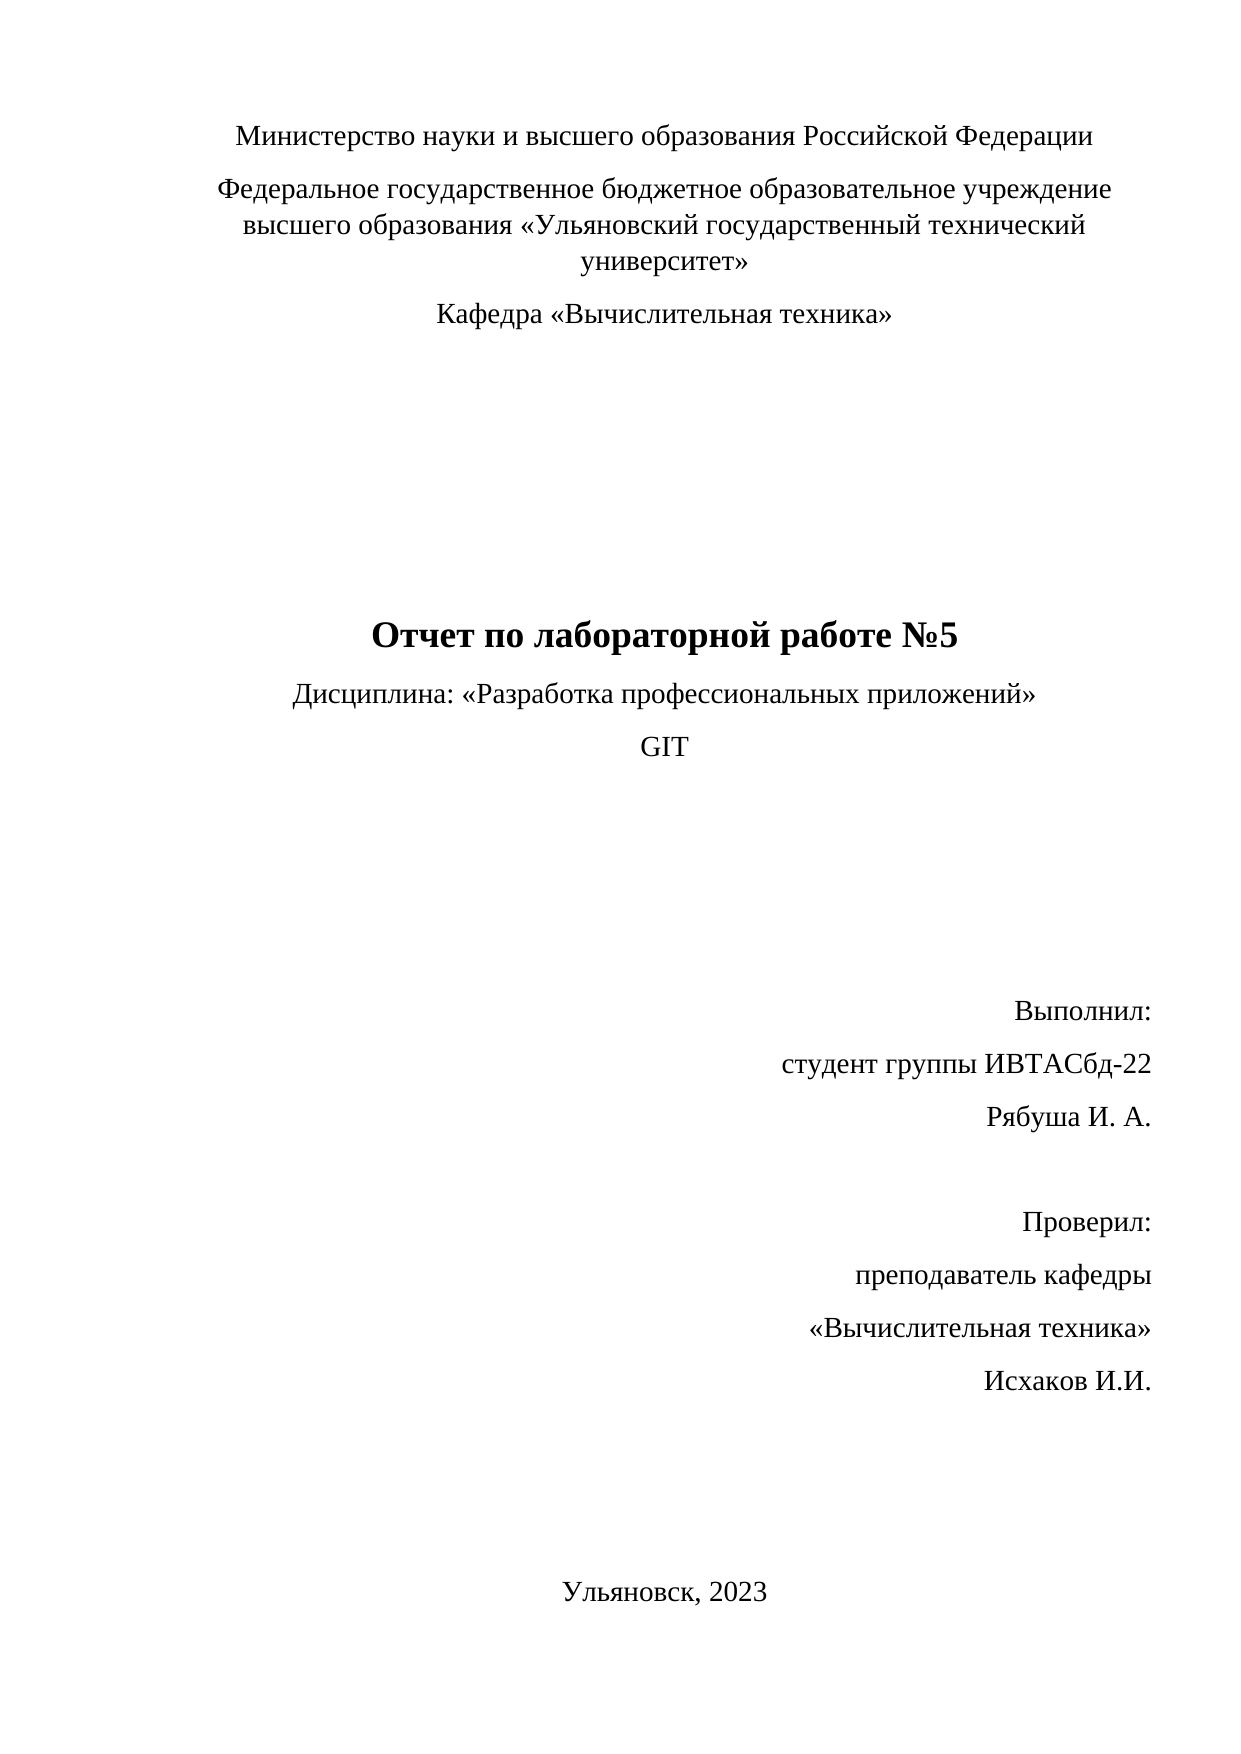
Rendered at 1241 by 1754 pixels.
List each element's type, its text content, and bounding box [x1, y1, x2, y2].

text преподаватель кафедры [177, 1257, 1152, 1291]
text Министерство науки и высшего образования Российской Федерации [177, 118, 1152, 152]
text Кафедра «Вычислительная техника» [177, 296, 1152, 329]
text Выполнил: [177, 993, 1152, 1027]
text студент группы ИВТАСбд-22 [177, 1046, 1152, 1079]
text Проверил: [177, 1204, 1152, 1238]
text «Вычислительная техника» [177, 1310, 1152, 1343]
text Исхаков И.И. [177, 1363, 1152, 1396]
text GIT [177, 729, 1152, 762]
text Ульяновск, 2023 [177, 1574, 1152, 1607]
text Рябуша И. А. [177, 1099, 1152, 1132]
text Дисциплина: «Разработка профессиональных приложений» [177, 676, 1152, 710]
text Федеральное государственное бюджетное образовательное учреждение высшего образования «Ульяновский государственный технический университет» [177, 171, 1152, 277]
text Отчет по лабораторной работе №5 [177, 613, 1152, 656]
